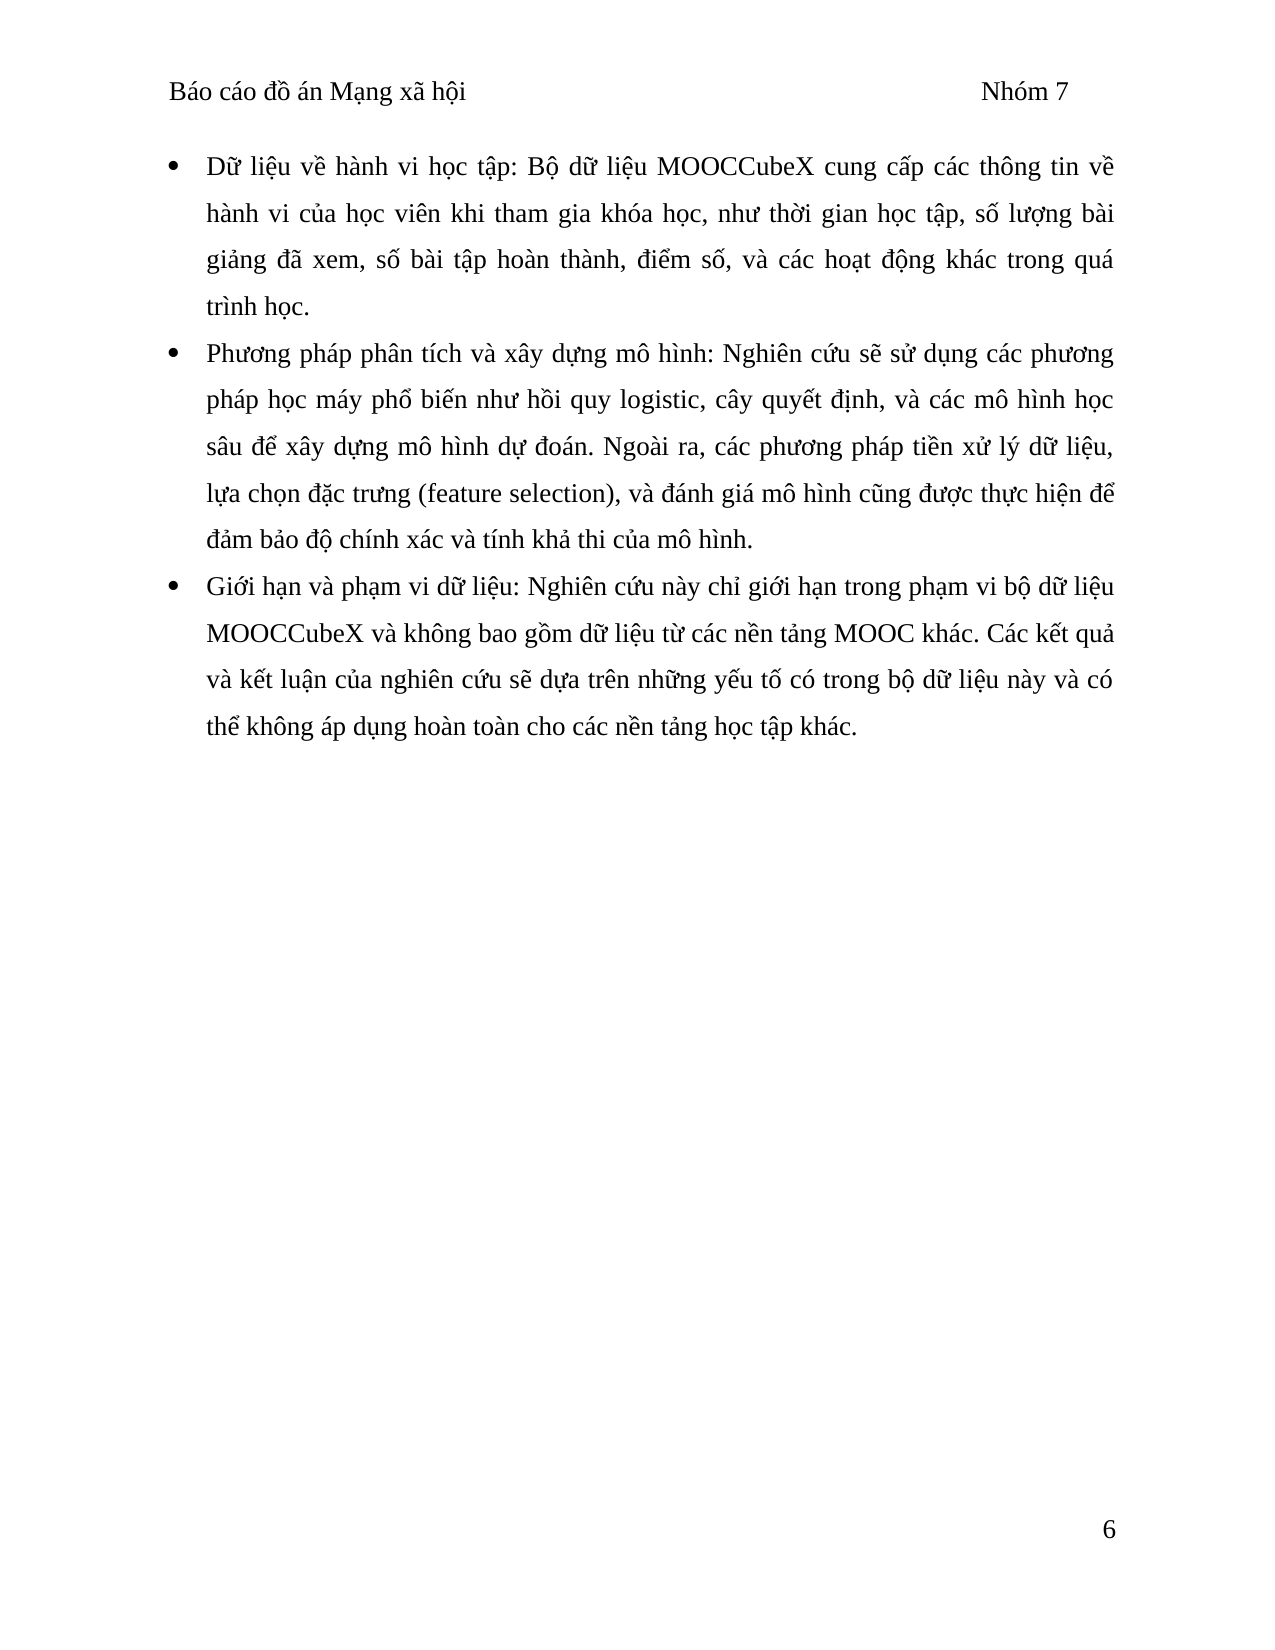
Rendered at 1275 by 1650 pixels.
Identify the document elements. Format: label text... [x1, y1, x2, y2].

list Dữ liệu về hành vi học tập: Bộ dữ liệu MOOCCubeX cung cấp các thông tin về hành vi của học viên khi tham gia khóa học, như thời gian học tập, số lượng bài giảng đã xem, số bài tập hoàn thành, điểm số, và các hoạt động khác trong quá trình học. [169, 150, 1116, 321]
list Phương pháp phân tích và xây dựng mô hình: Nghiên cứu sẽ sử dụng các phương pháp học máy phổ biến như hồi quy logistic, cây quyết định, và các mô hình học sâu để xây dựng mô hình dự đoán. Ngoài ra, các phương pháp tiền xử lý dữ liệu, lựa chọn đặc trưng (feature selection), và đánh giá mô hình cũng được thực hiện để đảm bảo độ chính xác và tính khả thi của mô hình. [169, 337, 1116, 555]
list Giới hạn và phạm vi dữ liệu: Nghiên cứu này chỉ giới hạn trong phạm vi bộ dữ liệu MOOCCubeX và không bao gồm dữ liệu từ các nền tảng MOOC khác. Các kết quả và kết luận của nghiên cứu sẽ dựa trên những yếu tố có trong bộ dữ liệu này và có thể không áp dụng hoàn toàn cho các nền tảng học tập khác. [169, 570, 1116, 741]
